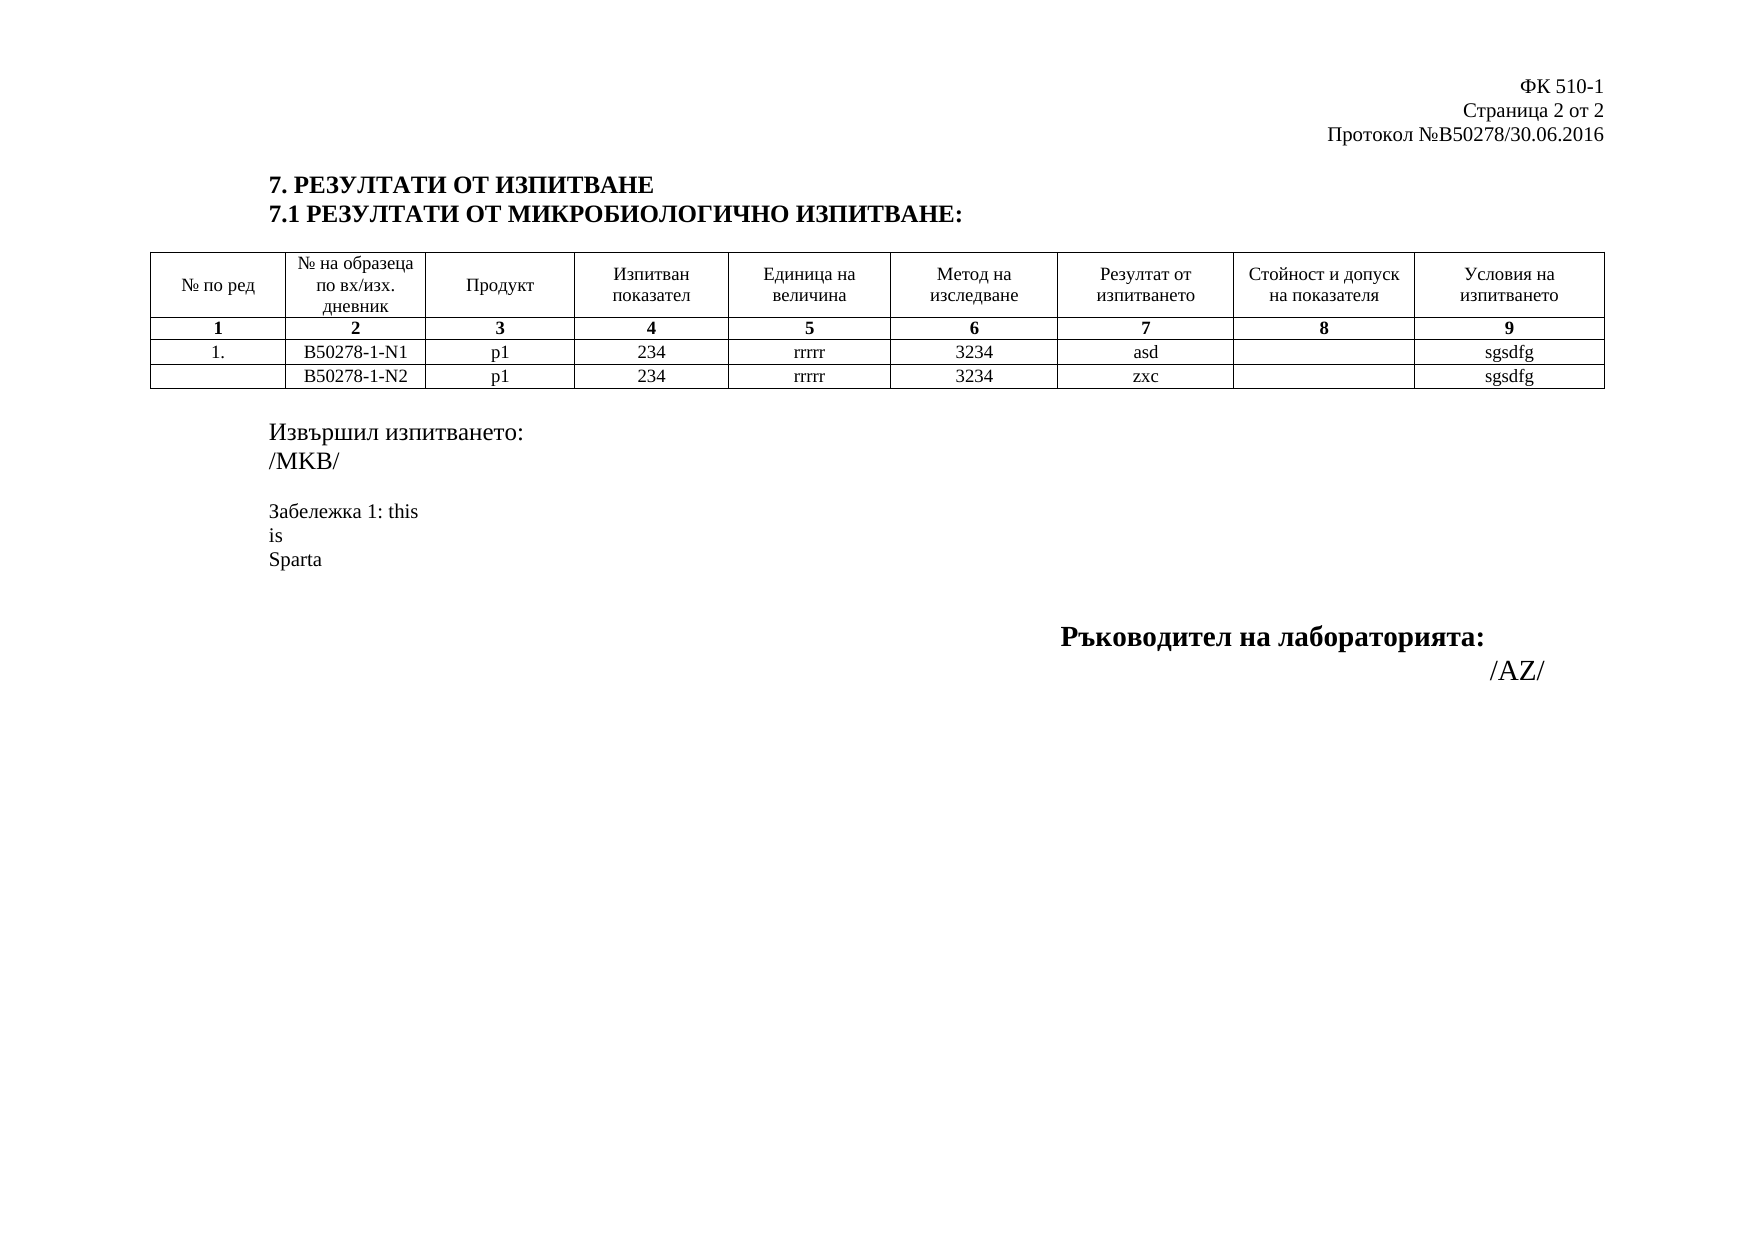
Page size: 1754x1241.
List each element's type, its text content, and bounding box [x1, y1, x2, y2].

table_cell rrrrr [729, 365, 890, 388]
table_cell 1 [151, 318, 285, 339]
table_cell sgsdfg [1415, 365, 1604, 388]
text Ръководител на лабораторията: [150, 619, 1485, 653]
table_cell asd [1058, 340, 1233, 363]
table_header Изпитван показател [575, 253, 728, 317]
text /MKB/ [269, 446, 1604, 499]
table_cell B50278-1-N2 [286, 365, 425, 388]
table_cell zxc [1058, 365, 1233, 388]
text Извършил изпитването: [269, 389, 1604, 446]
table_cell p1 [426, 365, 574, 388]
table_cell [151, 365, 285, 388]
table_cell 234 [575, 365, 728, 388]
table_cell [1234, 365, 1414, 388]
table_header № на образеца по вх/изх. дневник [286, 253, 425, 317]
table_cell 6 [891, 318, 1057, 339]
table_cell 234 [575, 340, 728, 363]
text 7. РЕЗУЛТАТИ ОТ ИЗПИТВАНЕ [269, 170, 1604, 199]
table_cell 5 [729, 318, 890, 339]
table_cell [1234, 340, 1414, 363]
table_header № по ред [151, 253, 285, 317]
table_header Условия на изпитването [1415, 253, 1604, 317]
table_cell 7 [1058, 318, 1233, 339]
table_header Продукт [426, 253, 574, 317]
table_header Метод на изследване [891, 253, 1057, 317]
table_header Единица на величина [729, 253, 890, 317]
text 7.1 РЕЗУЛТАТИ ОТ МИКРОБИОЛОГИЧНО ИЗПИТВАНЕ: [269, 199, 1604, 252]
table_cell 8 [1234, 318, 1414, 339]
table_cell sgsdfg [1415, 340, 1604, 363]
table_cell p1 [426, 340, 574, 363]
table_cell rrrrr [729, 340, 890, 363]
table_cell 2 [286, 318, 425, 339]
text Забележка 1: this is Sparta [269, 499, 1604, 619]
text /AZ/ [150, 653, 1544, 686]
table_cell 4 [575, 318, 728, 339]
table_header Стойност и допуск на показателя [1234, 253, 1414, 317]
table_cell 1. [151, 340, 285, 363]
table_cell 3 [426, 318, 574, 339]
table_cell 3234 [891, 365, 1057, 388]
table_header Резултат от изпитването [1058, 253, 1233, 317]
table_cell 3234 [891, 340, 1057, 363]
table_cell 9 [1415, 318, 1604, 339]
table_cell B50278-1-N1 [286, 340, 425, 363]
